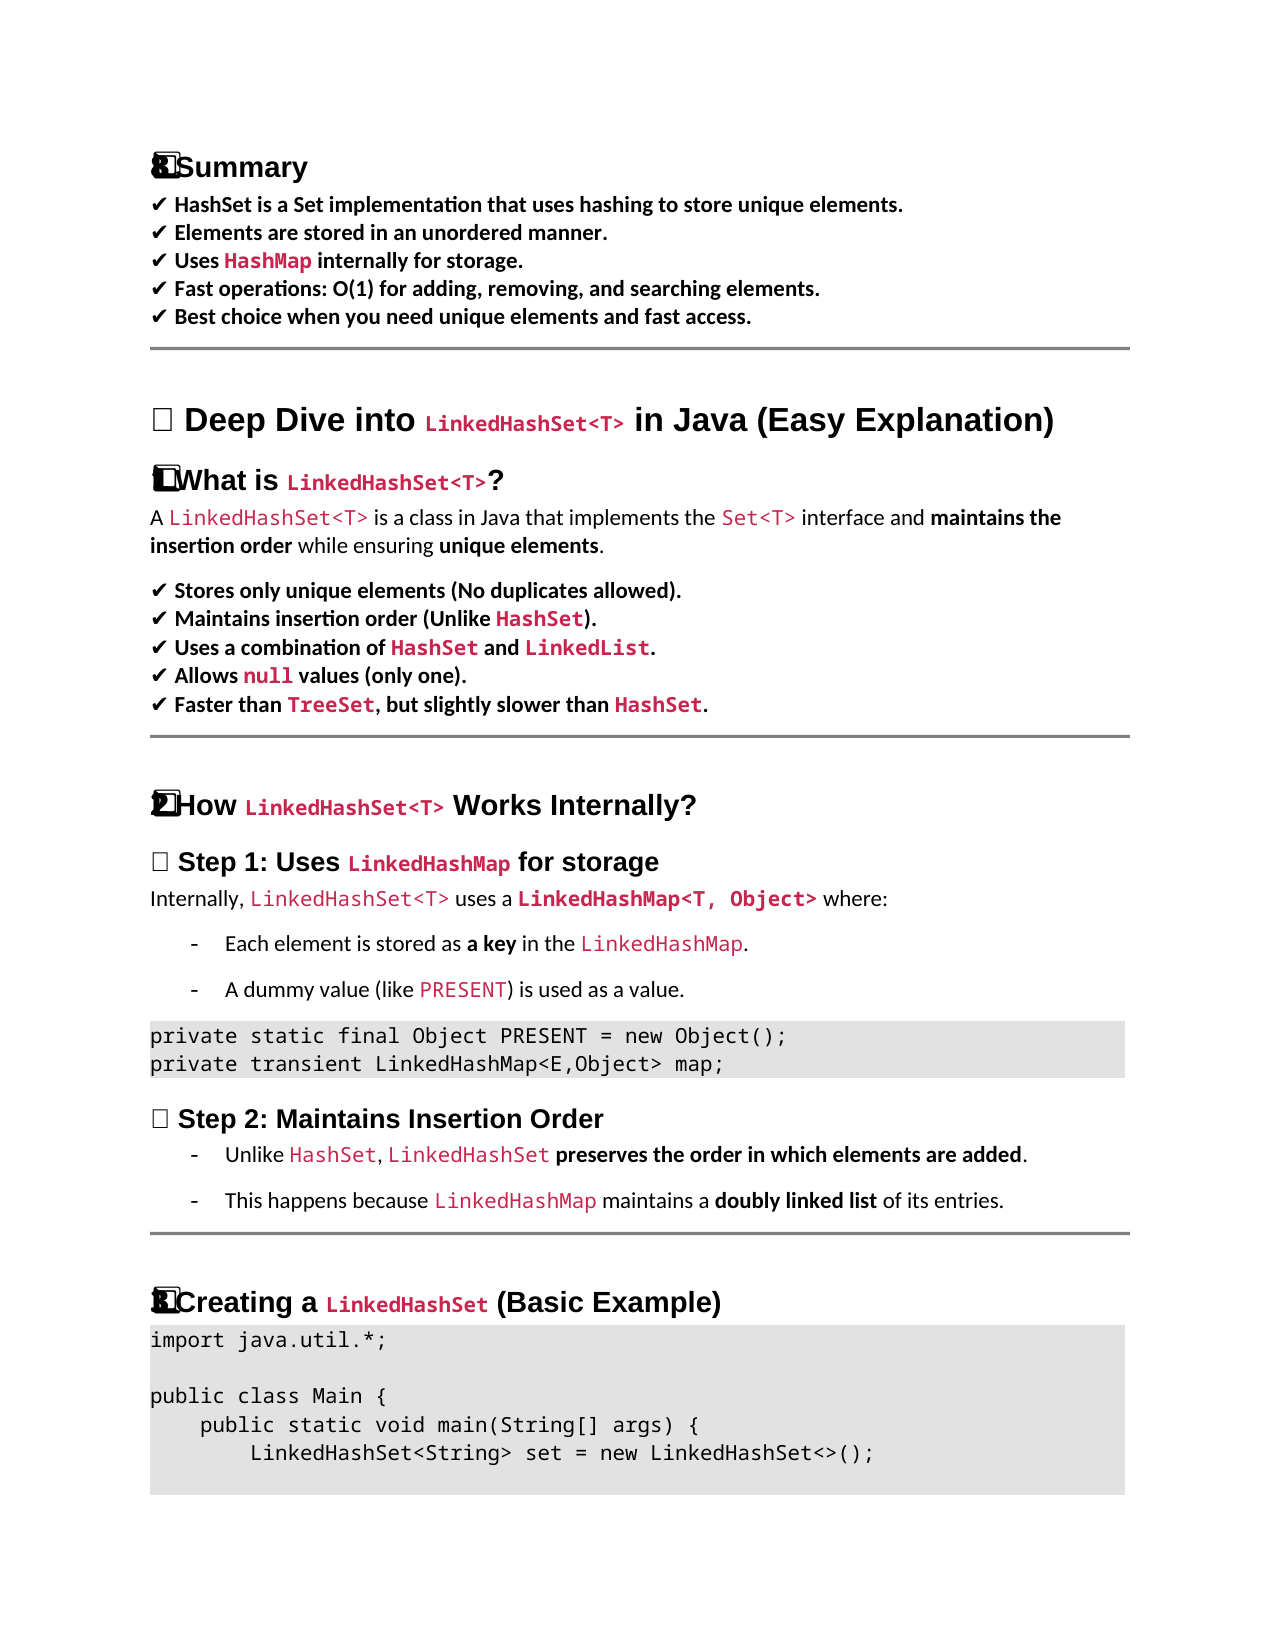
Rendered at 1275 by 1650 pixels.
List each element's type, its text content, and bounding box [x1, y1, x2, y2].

text ✔️ Stores only unique elements (No duplicates allowed). ✔️ Maintains insertion order (Unlike HashSet). ✔️ Uses a combination of HashSet and LinkedList. ✔️ Allows null values (only one). ✔️ Faster than TreeSet, but slightly slower than HashSet. [150, 576, 1125, 718]
subtitle 🔹 Step 2: Maintains Insertion Order [150, 1103, 1125, 1134]
text A LinkedHashSet<T> is a class in Java that implements the Set<T> interface and maintains the insertion order while ensuring unique elements. [150, 503, 1125, 560]
subtitle 📌 Deep Dive into LinkedHashSet<T> in Java (Easy Explanation) [150, 400, 1125, 438]
subtitle 8️⃣ Summary [150, 150, 1125, 183]
list This happens because LinkedHashMap maintains a doubly linked list of its entries. [187, 1186, 1125, 1215]
text Internally, LinkedHashSet<T> uses a LinkedHashMap<T, Object> where: [150, 884, 1125, 913]
text ✔️ HashSet is a Set implementation that uses hashing to store unique elements. ✔️ Elements are stored in an unordered manner. ✔️ Uses HashMap internally for storage. ✔️ Fast operations: O(1) for adding, removing, and searching elements. ✔️ Best choice when you need unique elements and fast access. [150, 190, 1125, 330]
list Unlike HashSet, LinkedHashSet preserves the order in which elements are added. [187, 1140, 1125, 1169]
subtitle 1️⃣ What is LinkedHashSet<T>? [150, 463, 1125, 497]
subtitle 2️⃣ How LinkedHashSet<T> Works Internally? [150, 788, 1125, 821]
list Each element is stored as a key in the LinkedHashMap. [187, 929, 1125, 958]
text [150, 1325, 1125, 1495]
text private static final Object PRESENT = new Object(); private transient LinkedHashMap<E,Object> map; [150, 1021, 1125, 1078]
subtitle 3️⃣ Creating a LinkedHashSet (Basic Example) [150, 1285, 1125, 1318]
list A dummy value (like PRESENT) is used as a value. [187, 975, 1125, 1004]
subtitle 🔹 Step 1: Uses LinkedHashMap for storage [150, 846, 1125, 878]
